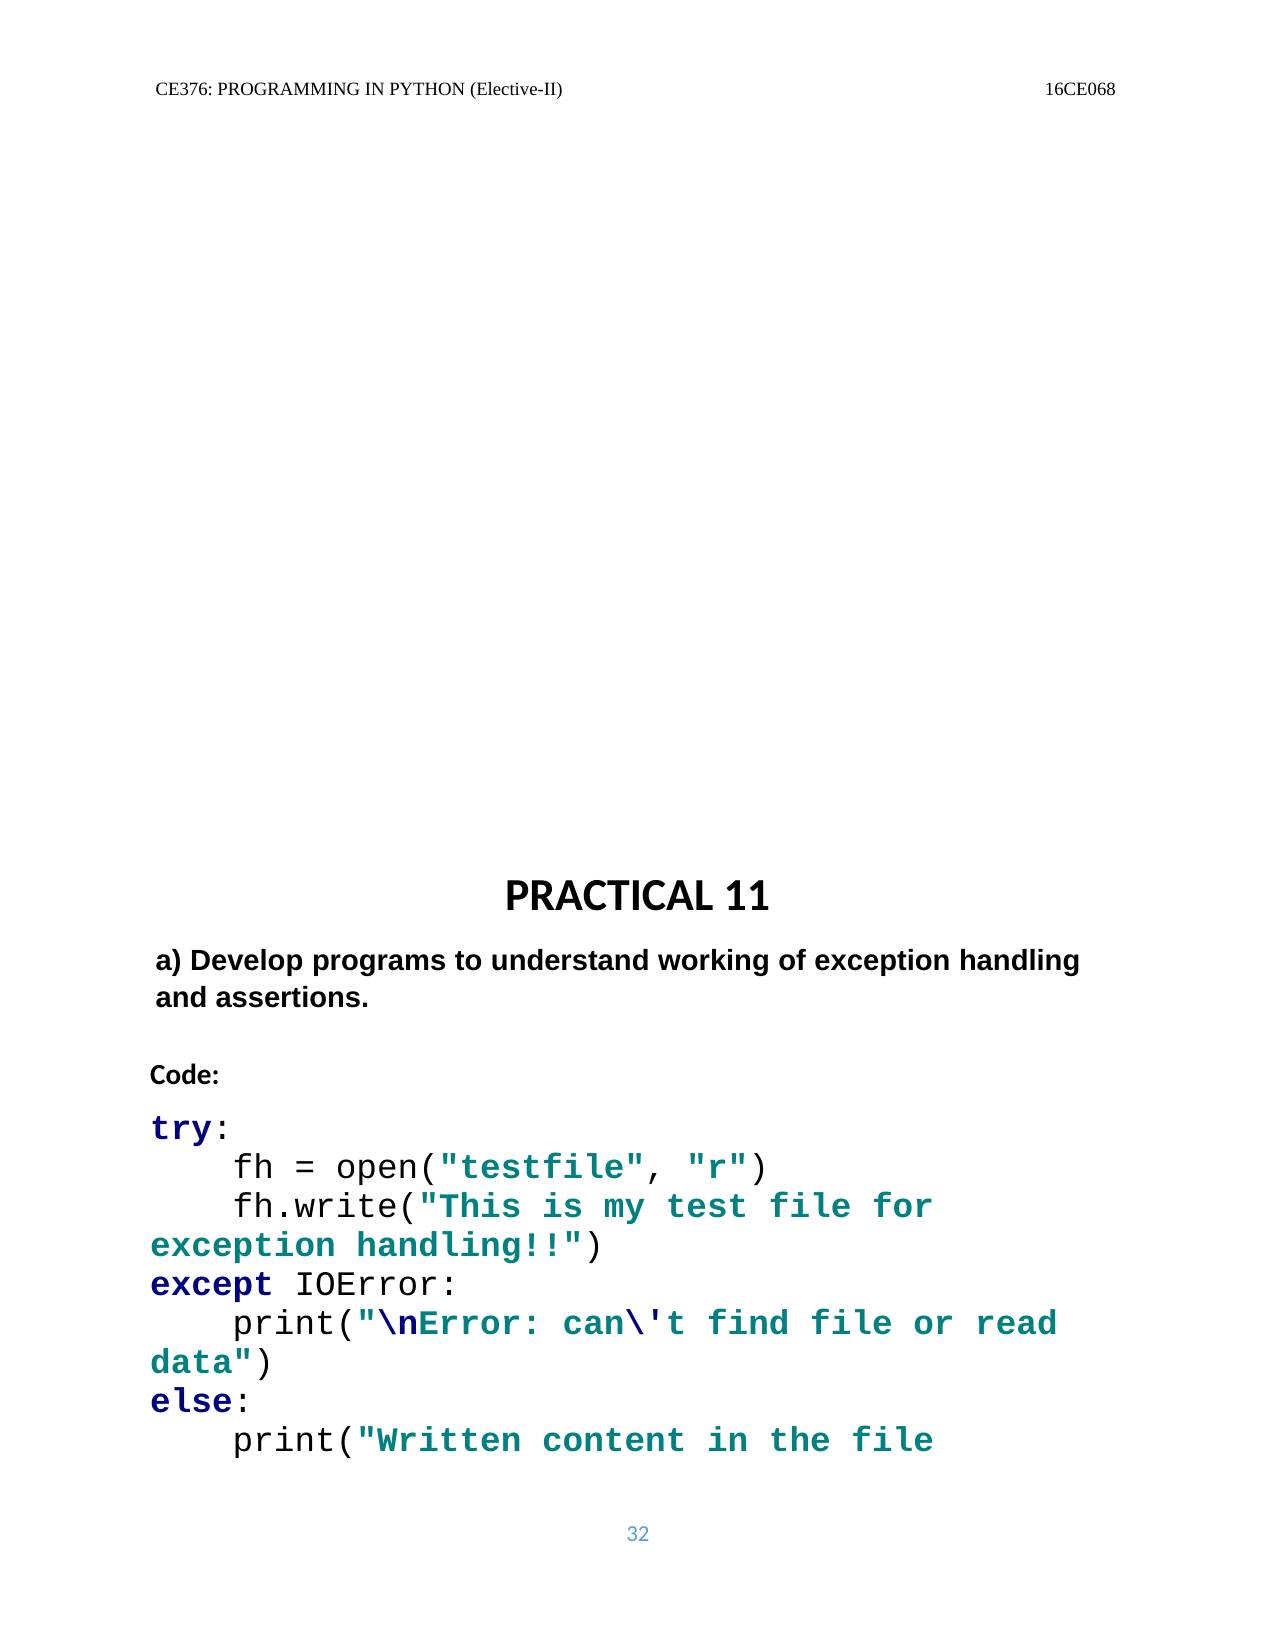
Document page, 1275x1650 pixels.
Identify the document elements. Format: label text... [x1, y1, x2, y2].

text Code: [150, 1056, 1125, 1092]
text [150, 1111, 1125, 1462]
text PRACTICAL 11 [150, 866, 1125, 922]
text a) Develop programs to understand working of exception handling and assertions. [155, 943, 1082, 1014]
